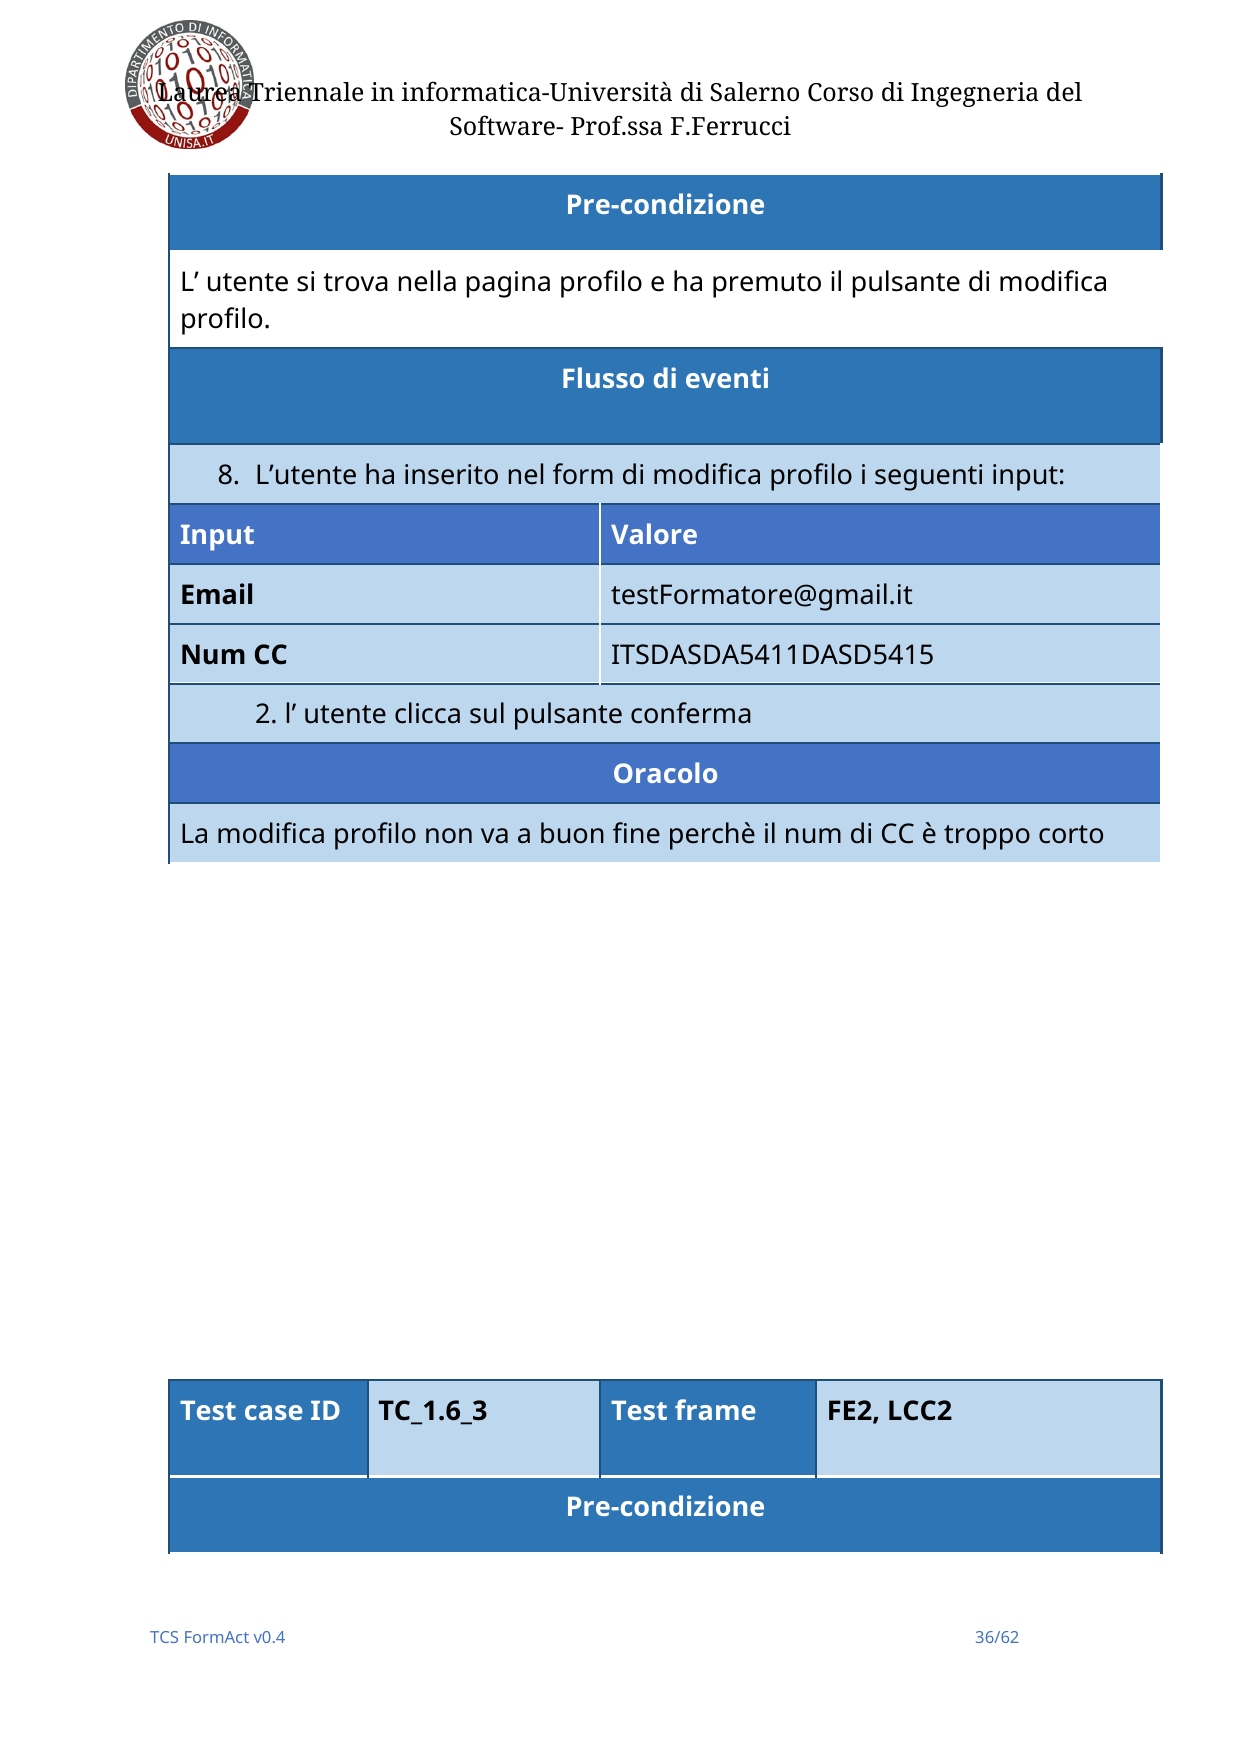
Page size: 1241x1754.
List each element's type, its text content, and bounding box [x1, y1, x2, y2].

table_cell testFormatore@gmail.it [601, 565, 1160, 623]
table_cell Flusso di eventi [170, 349, 1160, 443]
table_cell Pre-condizione [170, 175, 1160, 250]
table_header Test case ID [170, 1381, 367, 1475]
table_cell Num CC [170, 625, 599, 682]
table_cell L’ utente si trova nella pagina profilo e ha premuto il pulsante di modifica profilo. [170, 252, 1160, 347]
table_cell Valore [601, 505, 1160, 563]
table_cell L’utente ha inserito nel form di modifica profilo i seguenti input: [170, 445, 1160, 503]
table_cell Input [170, 505, 599, 563]
table_header FE2, LCC2 [817, 1381, 1160, 1475]
table_cell 2. l’ utente clicca sul pulsante conferma [170, 685, 1160, 742]
table_cell ITSDASDA5411DASD5415 [601, 625, 1160, 682]
table_cell La modifica profilo non va a buon fine perchè il num di CC è troppo corto [170, 804, 1160, 862]
table_header TC_1.6_3 [369, 1381, 599, 1475]
table_cell Pre-condizione [170, 1478, 1160, 1552]
table_cell Email [170, 565, 599, 623]
picture [125, 20, 254, 149]
table_header Test frame [601, 1381, 815, 1475]
table_cell Oracolo [170, 744, 1160, 802]
